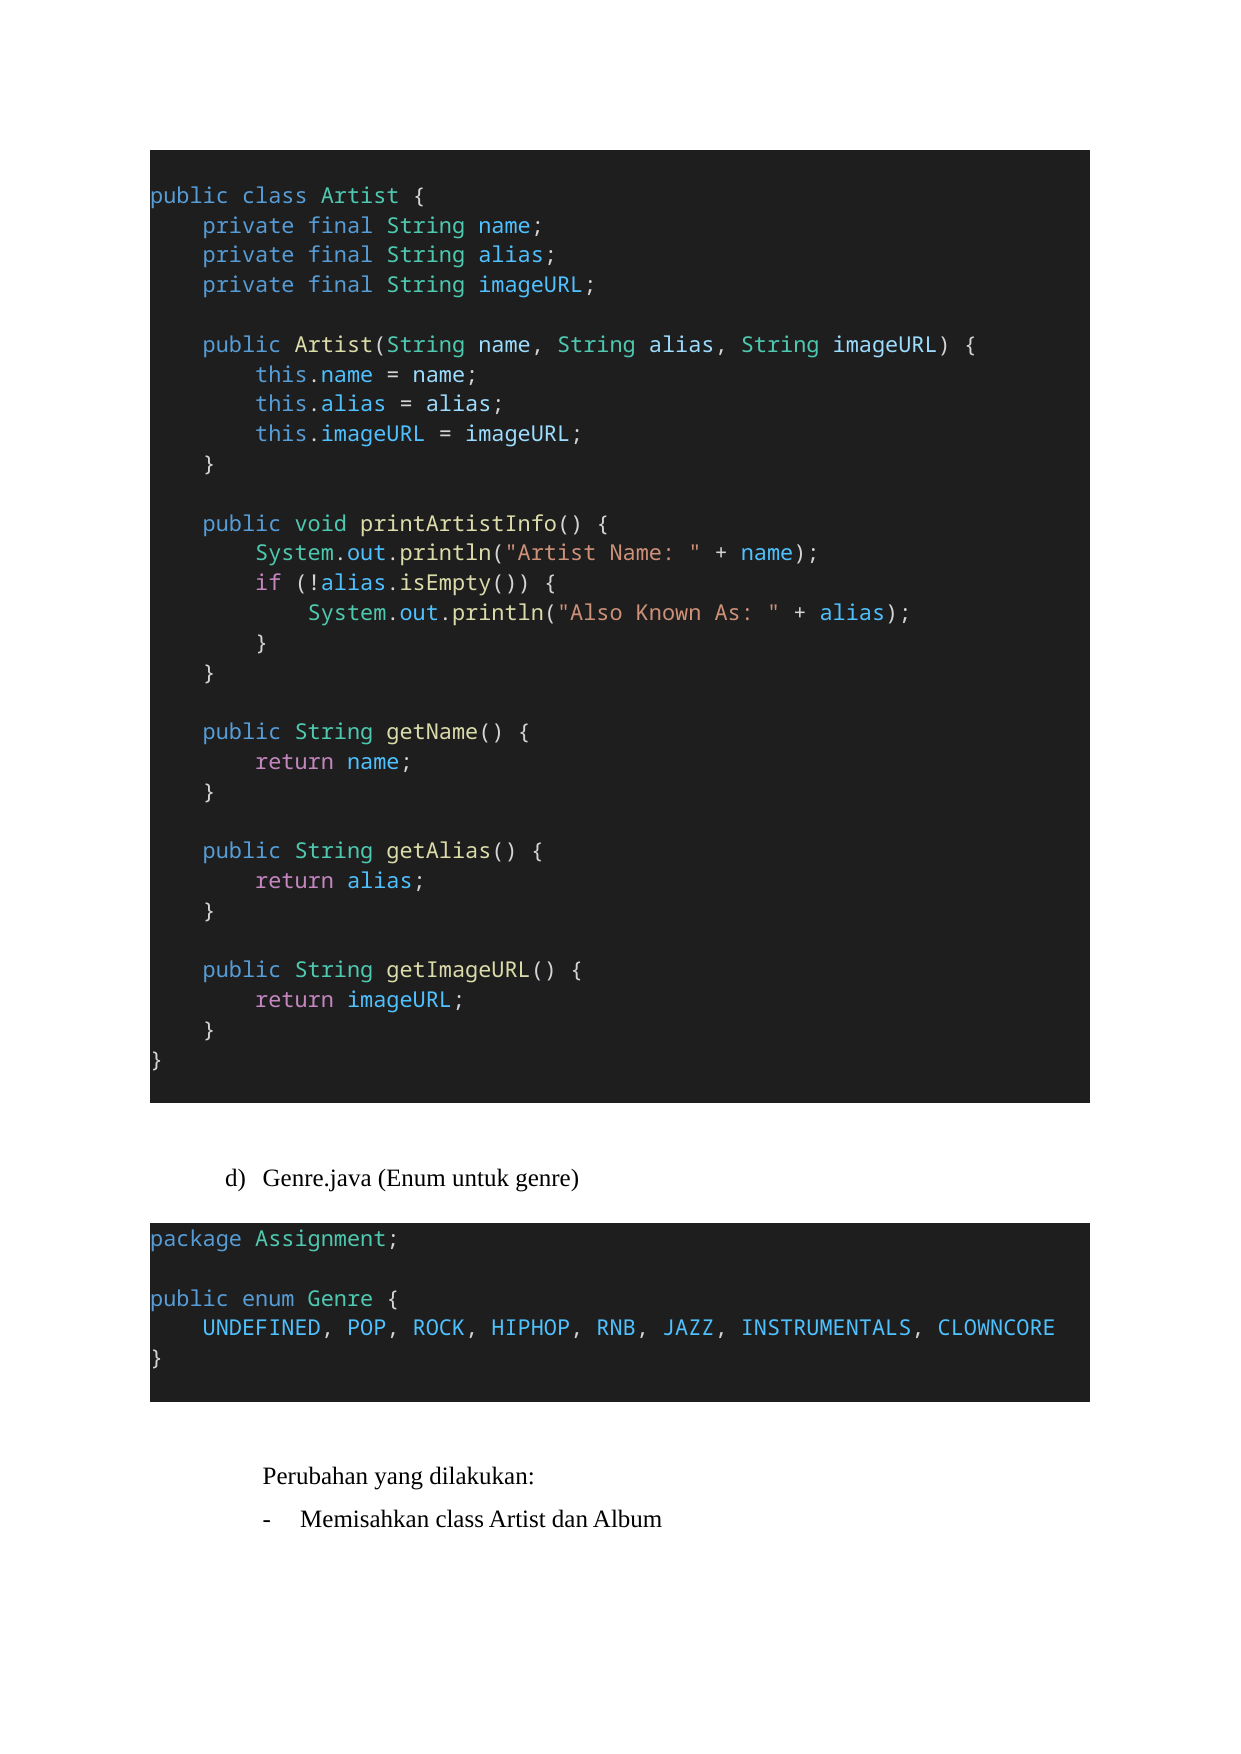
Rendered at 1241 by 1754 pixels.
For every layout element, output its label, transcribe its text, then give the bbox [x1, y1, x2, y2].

text UNDEFINED, POP, ROCK, HIPHOP, RNB, JAZZ, INSTRUMENTALS, CLOWNCORE [150, 1312, 1090, 1342]
text private final String alias; [150, 239, 1090, 269]
text public void printArtistInfo() { [150, 507, 1090, 537]
text private final String imageURL; [150, 269, 1090, 299]
text public enum Genre { [150, 1282, 1090, 1312]
text } [150, 448, 1090, 478]
text public class Artist { [150, 180, 1090, 209]
text System.out.println("Also Known As: " + alias); [150, 597, 1090, 627]
text package Assignment; [150, 1223, 1090, 1253]
text } [150, 1044, 1090, 1073]
text public String getImageURL() { [150, 954, 1090, 984]
text return alias; [150, 865, 1090, 895]
text return name; [150, 746, 1090, 776]
text } [150, 776, 1090, 805]
text } [150, 656, 1090, 686]
text } [150, 895, 1090, 924]
list Memisahkan class Artist dan Album [262, 1504, 1090, 1533]
text return imageURL; [150, 984, 1090, 1014]
text this.alias = alias; [150, 388, 1090, 418]
text public String getAlias() { [150, 835, 1090, 865]
text } [150, 627, 1090, 656]
text if (!alias.isEmpty()) { [150, 567, 1090, 597]
text private final String name; [150, 209, 1090, 239]
text public String getName() { [150, 716, 1090, 746]
text } [150, 1014, 1090, 1044]
text this.imageURL = imageURL; [150, 418, 1090, 448]
text public Artist(String name, String alias, String imageURL) { [150, 329, 1090, 358]
text System.out.println("Artist Name: " + name); [150, 537, 1090, 567]
text } [150, 1342, 1090, 1372]
text this.name = name; [150, 358, 1090, 388]
list Perubahan yang dilakukan: [262, 1461, 1090, 1490]
list Genre.java (Enum untuk genre) [225, 1163, 1090, 1192]
